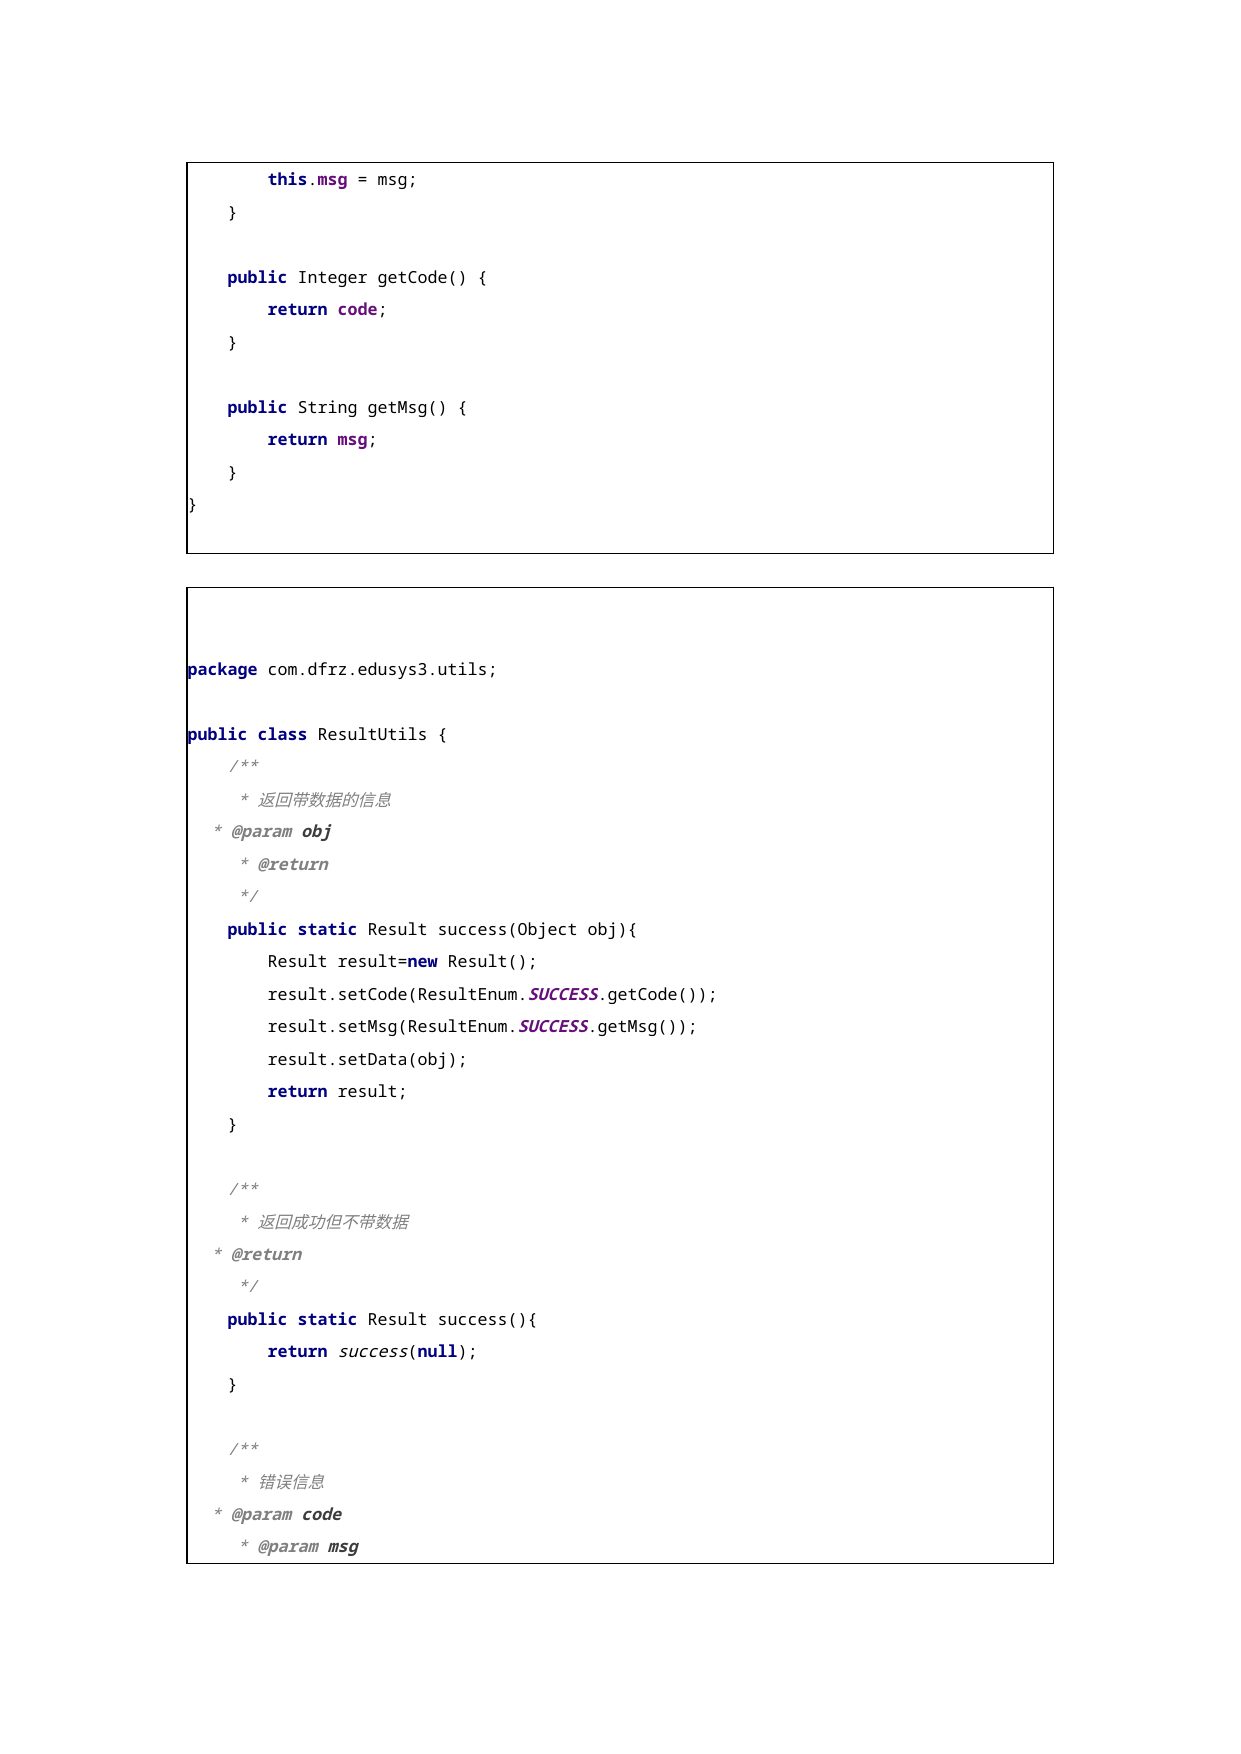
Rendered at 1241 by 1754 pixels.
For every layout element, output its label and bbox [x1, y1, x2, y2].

text [188, 652, 1053, 1563]
text [188, 163, 1053, 521]
